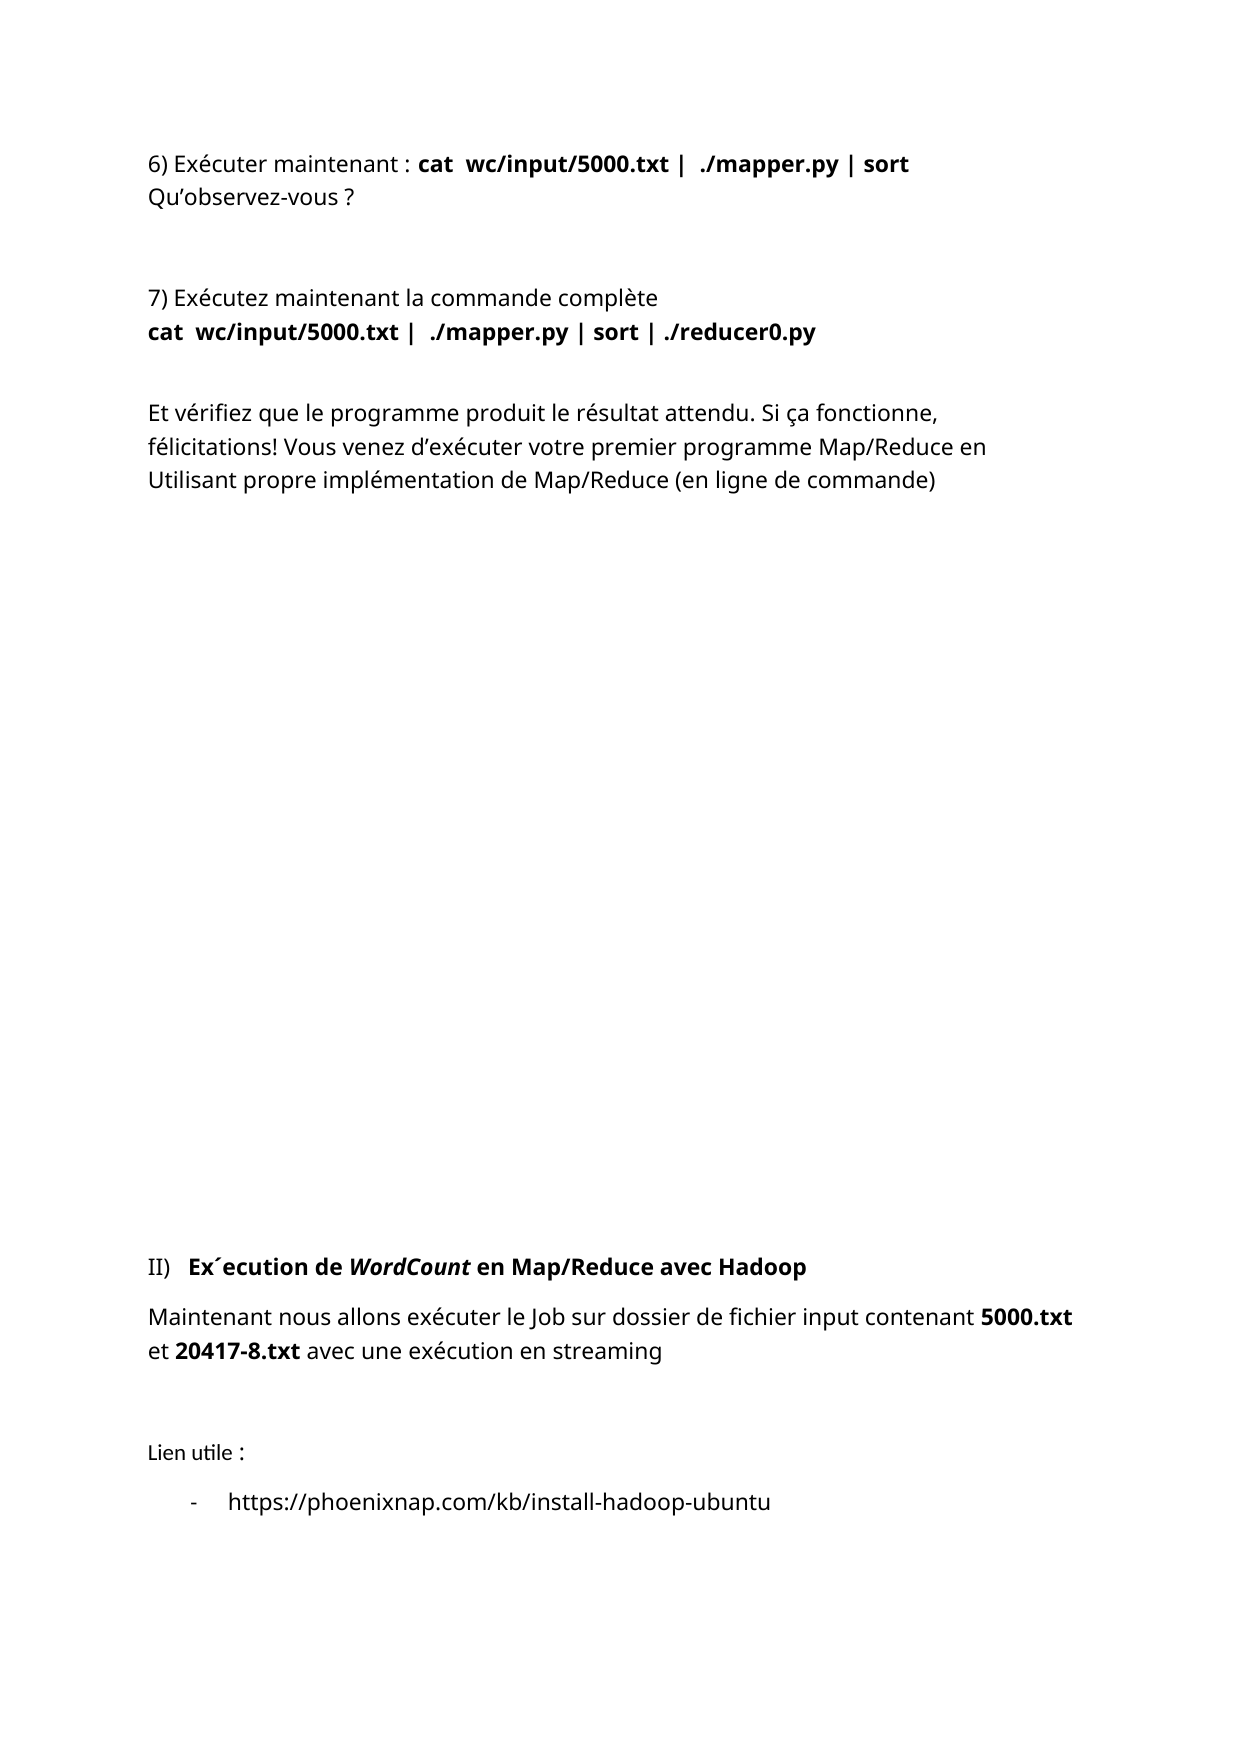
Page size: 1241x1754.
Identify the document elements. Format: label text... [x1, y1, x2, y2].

text 6) Exécuter maintenant : cat wc/input/5000.txt | ./mapper.py | sort Qu’observez-vous ? [148, 148, 1093, 213]
text Lien utile : [148, 1436, 1093, 1467]
text Et vérifiez que le programme produit le résultat attendu. Si ça fonctionne, félicitations! Vous venez d’exécuter votre premier programme Map/Reduce en Utilisant propre implémentation de Map/Reduce (en ligne de commande) [148, 366, 1093, 526]
text Maintenant nous allons exécuter le Job sur dossier de fichier input contenant 5000.txt et 20417-8.txt avec une exécution en streaming [148, 1301, 1093, 1366]
text 7) Exécutez maintenant la commande complète cat wc/input/5000.txt | ./mapper.py | sort | ./reducer0.py [148, 282, 1093, 347]
list https://phoenixnap.com/kb/install-hadoop-ubuntu [190, 1486, 1093, 1517]
text II) Ex´ecution de WordCount en Map/Reduce avec Hadoop [148, 1251, 1093, 1282]
